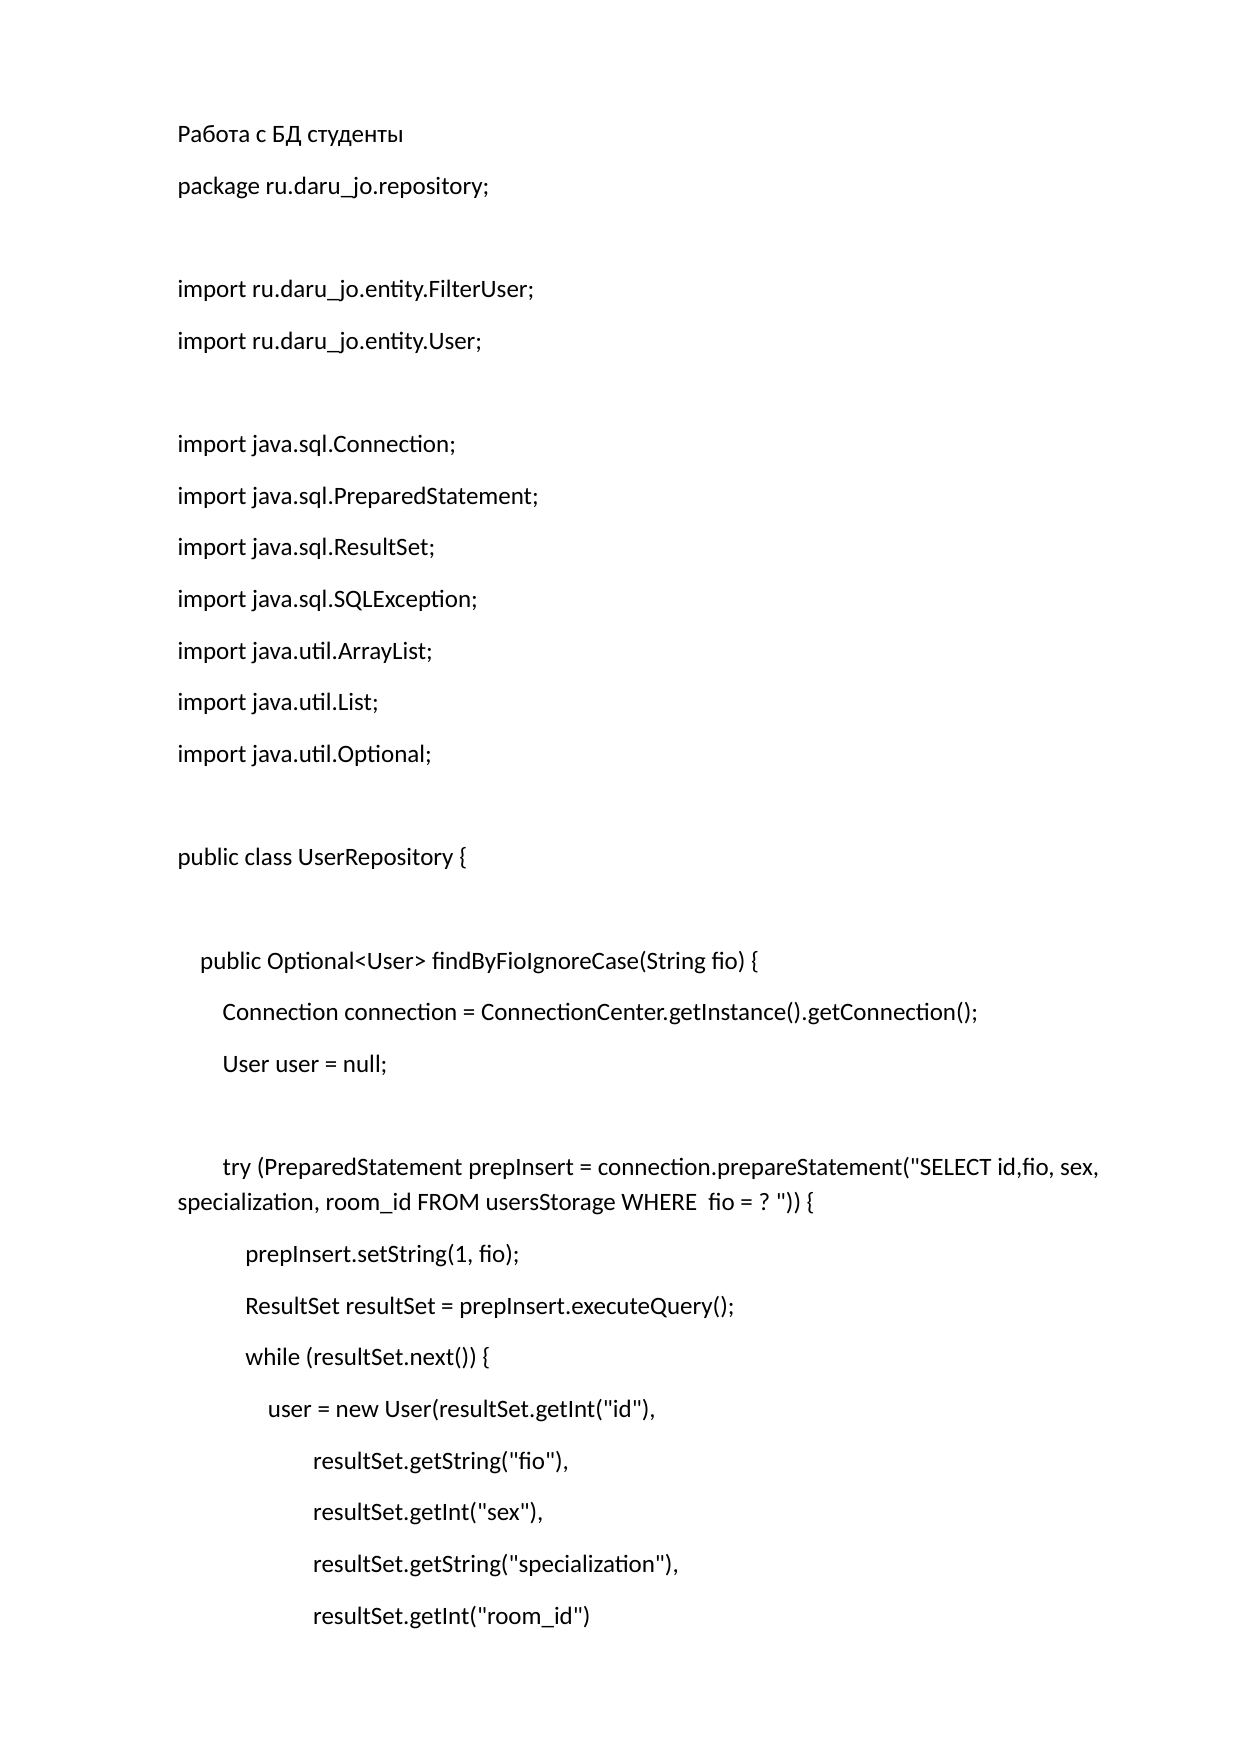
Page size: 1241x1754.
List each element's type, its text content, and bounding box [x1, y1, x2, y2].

text import java.util.ArrayList; [177, 635, 1152, 665]
text import java.sql.ResultSet; [177, 531, 1152, 562]
text import ru.daru_jo.entity.User; [177, 325, 1152, 355]
text public class UserRepository { [177, 841, 1152, 872]
text resultSet.getString("specialization"), [177, 1548, 1152, 1579]
text while (resultSet.next()) { [177, 1341, 1152, 1372]
text resultSet.getInt("sex"), [177, 1496, 1152, 1527]
text package ru.daru_jo.repository; [177, 170, 1152, 200]
text import java.util.Optional; [177, 738, 1152, 769]
text try (PreparedStatement prepInsert = connection.prepareStatement("SELECT id,fio, sex, specialization, room_id FROM usersStorage WHERE fio = ? ")) { [177, 1151, 1152, 1217]
text User user = null; [177, 1048, 1152, 1079]
text resultSet.getInt("room_id") [177, 1600, 1152, 1630]
text resultSet.getString("fio"), [177, 1445, 1152, 1475]
text Работа с БД студенты [177, 118, 1152, 149]
text prepInsert.setString(1, fio); [177, 1238, 1152, 1269]
text import java.util.List; [177, 686, 1152, 717]
text user = new User(resultSet.getInt("id"), [177, 1393, 1152, 1424]
text Connection connection = ConnectionCenter.getInstance().getConnection(); [177, 996, 1152, 1027]
text import ru.daru_jo.entity.FilterUser; [177, 273, 1152, 304]
text import java.sql.SQLException; [177, 583, 1152, 614]
text import java.sql.PreparedStatement; [177, 480, 1152, 510]
text public Optional<User> findByFioIgnoreCase(String fio) { [177, 945, 1152, 975]
text ResultSet resultSet = prepInsert.executeQuery(); [177, 1290, 1152, 1320]
text import java.sql.Connection; [177, 428, 1152, 459]
